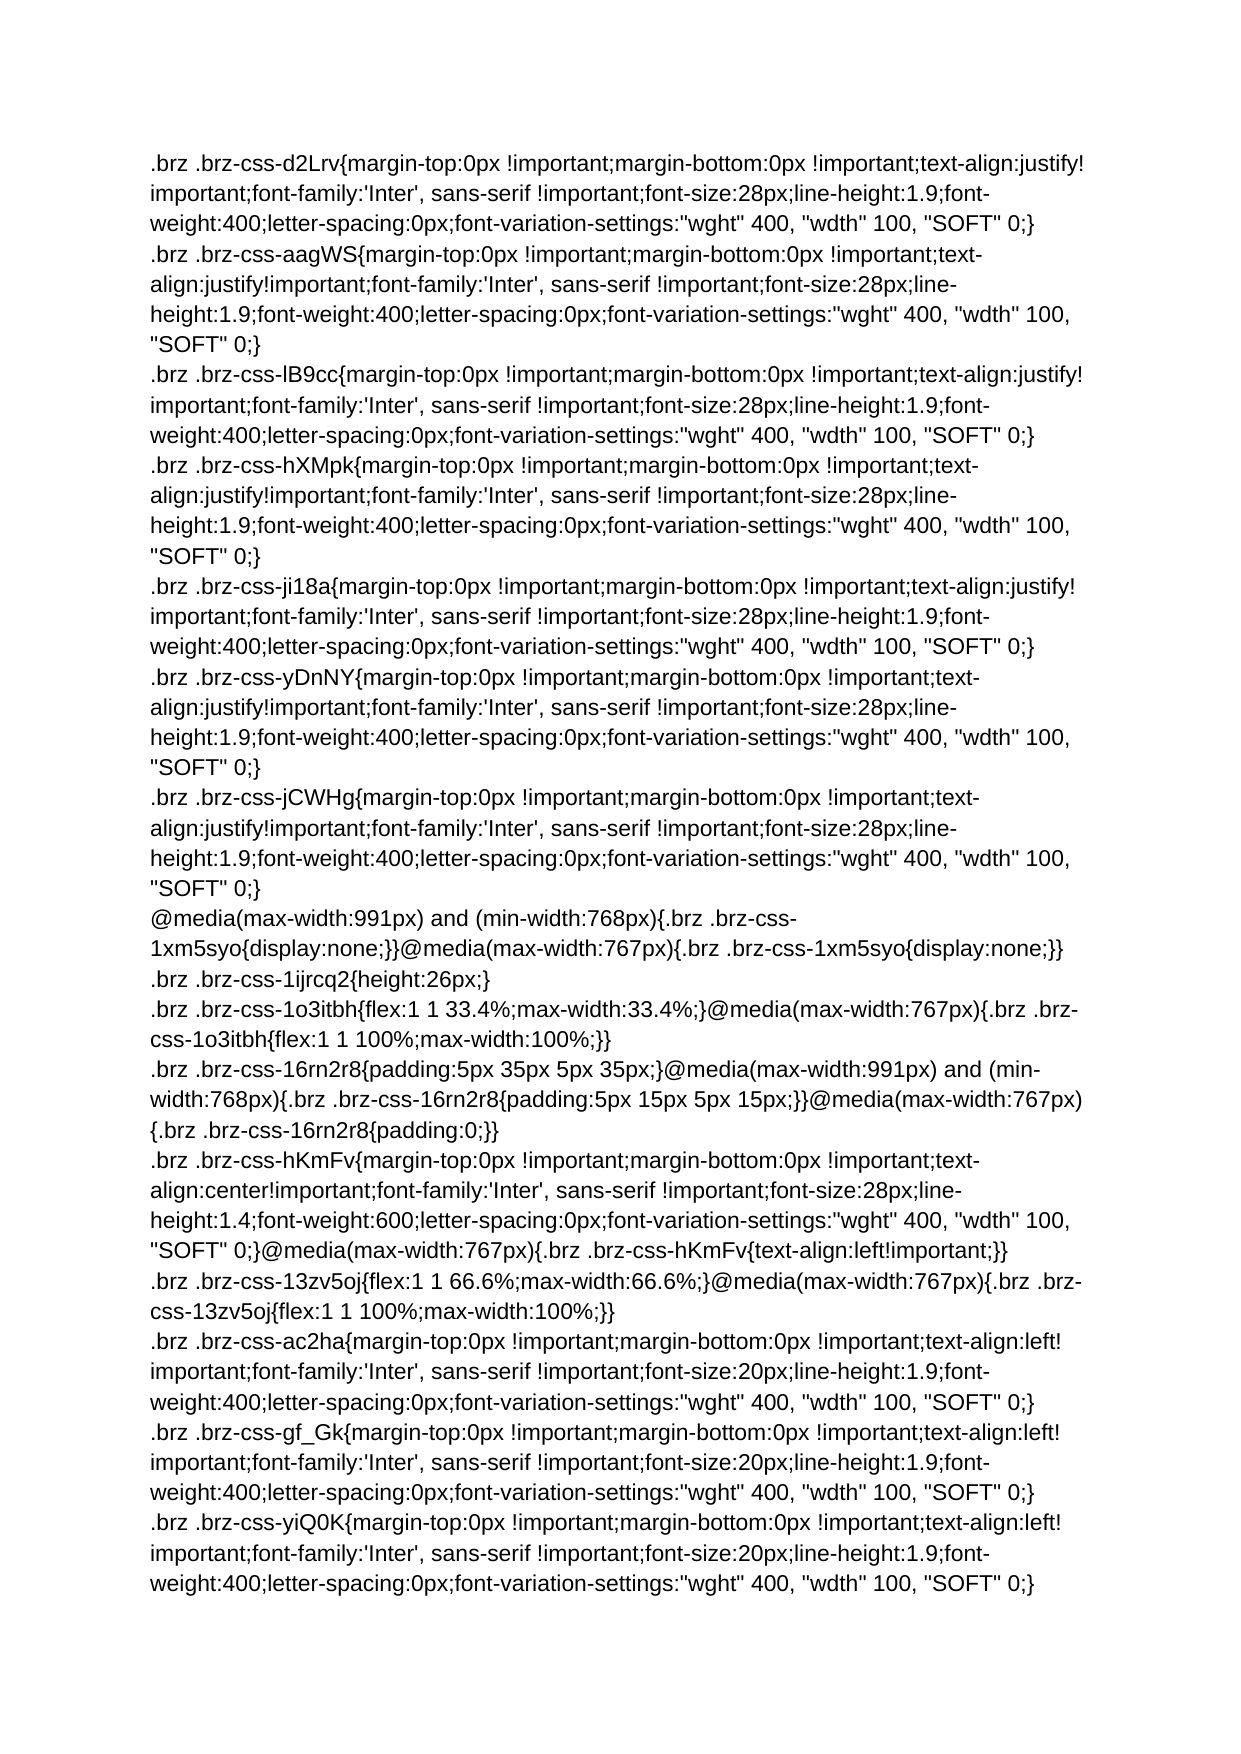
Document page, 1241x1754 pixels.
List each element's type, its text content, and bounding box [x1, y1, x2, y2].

text .brz .brz-css-aagWS{margin-top:0px !important;margin-bottom:0px !important;text-align:justify!important;font-family:'Inter', sans-serif !important;font-size:28px;line-height:1.9;font-weight:400;letter-spacing:0px;font-variation-settings:"wght" 400, "wdth" 100, "SOFT" 0;} [150, 241, 1090, 358]
text .brz .brz-css-ji18a{margin-top:0px !important;margin-bottom:0px !important;text-align:justify!important;font-family:'Inter', sans-serif !important;font-size:28px;line-height:1.9;font-weight:400;letter-spacing:0px;font-variation-settings:"wght" 400, "wdth" 100, "SOFT" 0;} [150, 573, 1090, 660]
text .brz .brz-css-hXMpk{margin-top:0px !important;margin-bottom:0px !important;text-align:justify!important;font-family:'Inter', sans-serif !important;font-size:28px;line-height:1.9;font-weight:400;letter-spacing:0px;font-variation-settings:"wght" 400, "wdth" 100, "SOFT" 0;} [150, 452, 1090, 569]
text .brz .brz-css-16rn2r8{padding:5px 35px 5px 35px;}@media(max-width:991px) and (min-width:768px){.brz .brz-css-16rn2r8{padding:5px 15px 5px 15px;}}@media(max-width:767px){.brz .brz-css-16rn2r8{padding:0;}} [150, 1056, 1090, 1143]
text .brz .brz-css-yDnNY{margin-top:0px !important;margin-bottom:0px !important;text-align:justify!important;font-family:'Inter', sans-serif !important;font-size:28px;line-height:1.9;font-weight:400;letter-spacing:0px;font-variation-settings:"wght" 400, "wdth" 100, "SOFT" 0;} [150, 663, 1090, 781]
text .brz .brz-css-jCWHg{margin-top:0px !important;margin-bottom:0px !important;text-align:justify!important;font-family:'Inter', sans-serif !important;font-size:28px;line-height:1.9;font-weight:400;letter-spacing:0px;font-variation-settings:"wght" 400, "wdth" 100, "SOFT" 0;} [150, 784, 1090, 901]
text @media(max-width:991px) and (min-width:768px){.brz .brz-css-1xm5syo{display:none;}}@media(max-width:767px){.brz .brz-css-1xm5syo{display:none;}} [150, 905, 1090, 962]
text .brz .brz-css-d2Lrv{margin-top:0px !important;margin-bottom:0px !important;text-align:justify!important;font-family:'Inter', sans-serif !important;font-size:28px;line-height:1.9;font-weight:400;letter-spacing:0px;font-variation-settings:"wght" 400, "wdth" 100, "SOFT" 0;} [150, 150, 1090, 237]
text .brz .brz-css-yiQ0K{margin-top:0px !important;margin-bottom:0px !important;text-align:left!important;font-family:'Inter', sans-serif !important;font-size:20px;line-height:1.9;font-weight:400;letter-spacing:0px;font-variation-settings:"wght" 400, "wdth" 100, "SOFT" 0;} [150, 1509, 1090, 1596]
text .brz .brz-css-lB9cc{margin-top:0px !important;margin-bottom:0px !important;text-align:justify!important;font-family:'Inter', sans-serif !important;font-size:28px;line-height:1.9;font-weight:400;letter-spacing:0px;font-variation-settings:"wght" 400, "wdth" 100, "SOFT" 0;} [150, 361, 1090, 448]
text .brz .brz-css-gf_Gk{margin-top:0px !important;margin-bottom:0px !important;text-align:left!important;font-family:'Inter', sans-serif !important;font-size:20px;line-height:1.9;font-weight:400;letter-spacing:0px;font-variation-settings:"wght" 400, "wdth" 100, "SOFT" 0;} [150, 1419, 1090, 1506]
text .brz .brz-css-1o3itbh{flex:1 1 33.4%;max-width:33.4%;}@media(max-width:767px){.brz .brz-css-1o3itbh{flex:1 1 100%;max-width:100%;}} [150, 996, 1090, 1052]
text .brz .brz-css-hKmFv{margin-top:0px !important;margin-bottom:0px !important;text-align:center!important;font-family:'Inter', sans-serif !important;font-size:28px;line-height:1.4;font-weight:600;letter-spacing:0px;font-variation-settings:"wght" 400, "wdth" 100, "SOFT" 0;}@media(max-width:767px){.brz .brz-css-hKmFv{text-align:left!important;}} [150, 1147, 1090, 1264]
text .brz .brz-css-1ijrcq2{height:26px;} [150, 966, 1090, 992]
text .brz .brz-css-ac2ha{margin-top:0px !important;margin-bottom:0px !important;text-align:left!important;font-family:'Inter', sans-serif !important;font-size:20px;line-height:1.9;font-weight:400;letter-spacing:0px;font-variation-settings:"wght" 400, "wdth" 100, "SOFT" 0;} [150, 1328, 1090, 1415]
text .brz .brz-css-13zv5oj{flex:1 1 66.6%;max-width:66.6%;}@media(max-width:767px){.brz .brz-css-13zv5oj{flex:1 1 100%;max-width:100%;}} [150, 1268, 1090, 1324]
